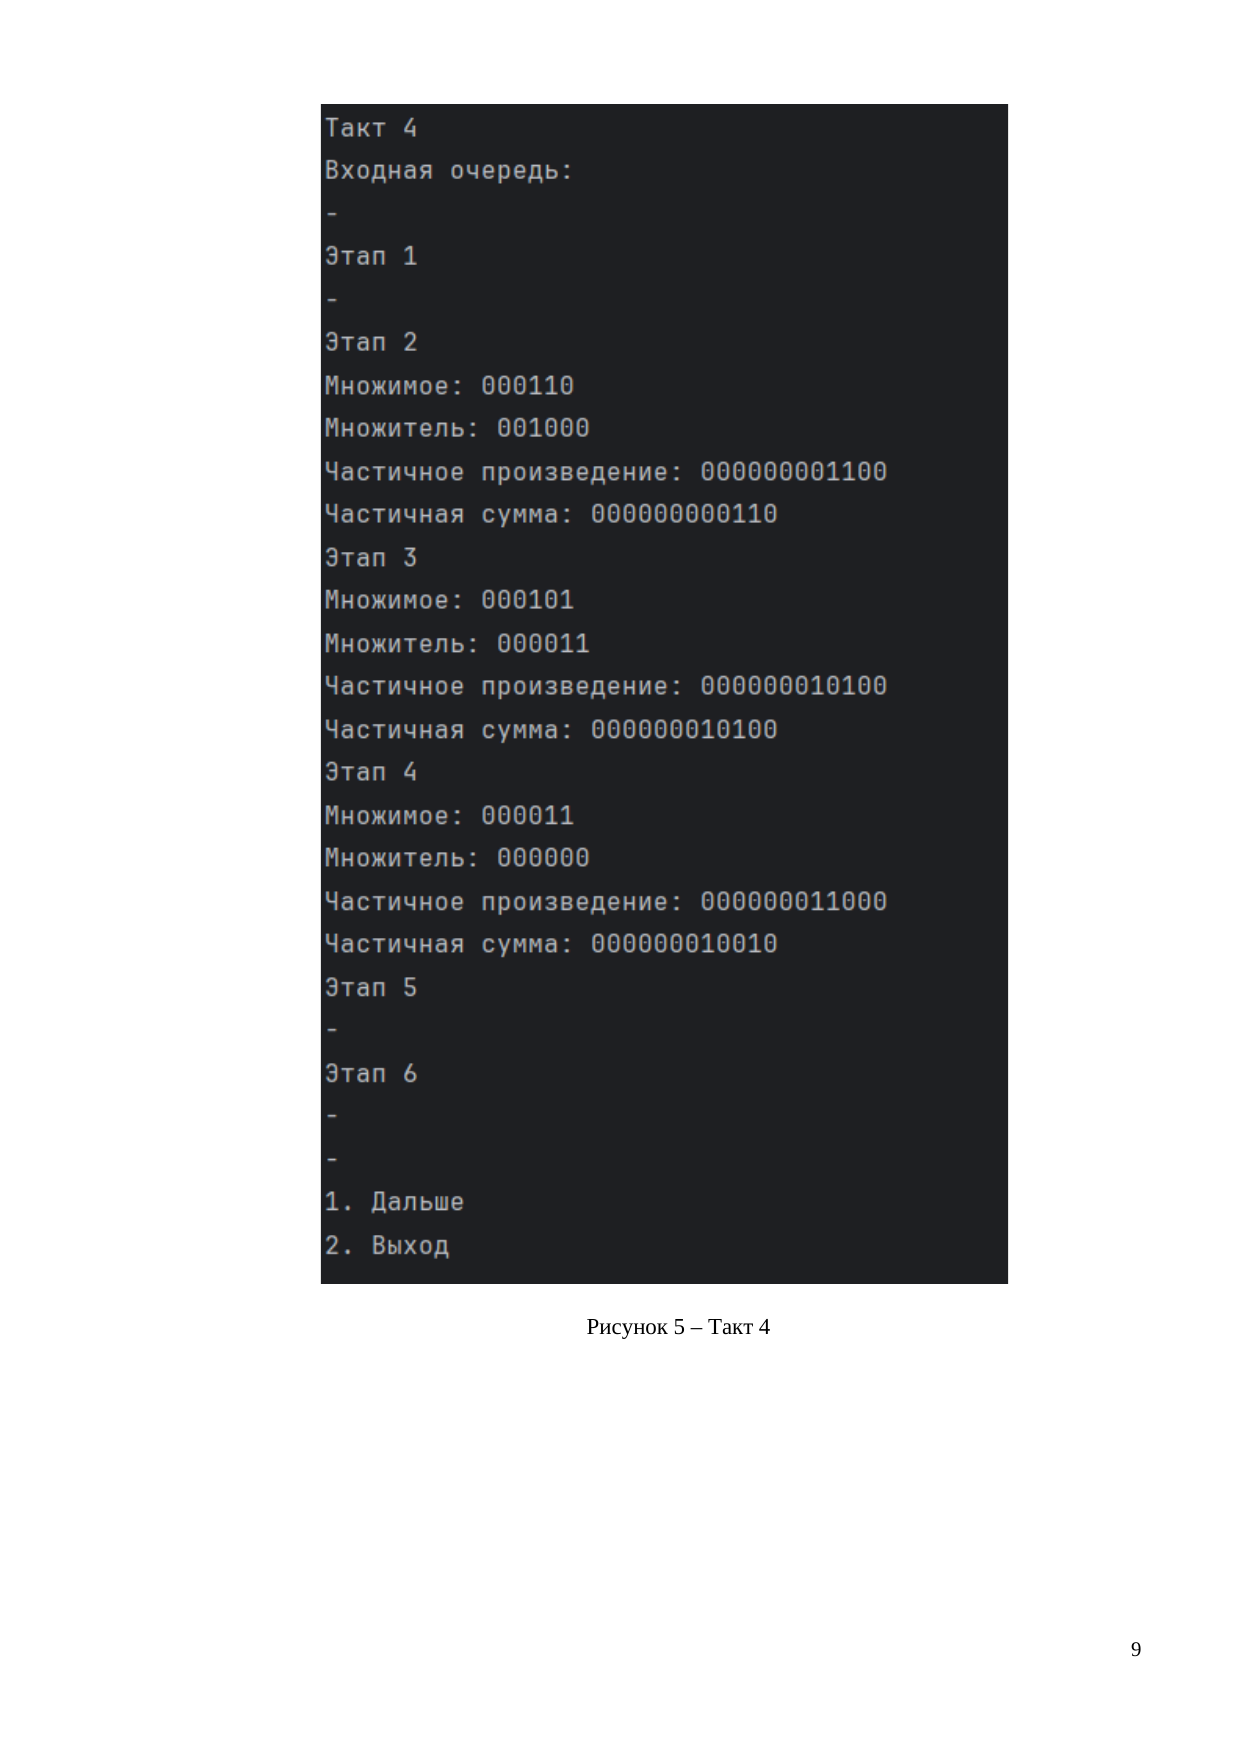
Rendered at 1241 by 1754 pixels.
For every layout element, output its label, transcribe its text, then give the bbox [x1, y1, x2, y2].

text Рисунок 5 – Такт 4 [162, 1313, 1166, 1339]
picture [320, 104, 1009, 1284]
